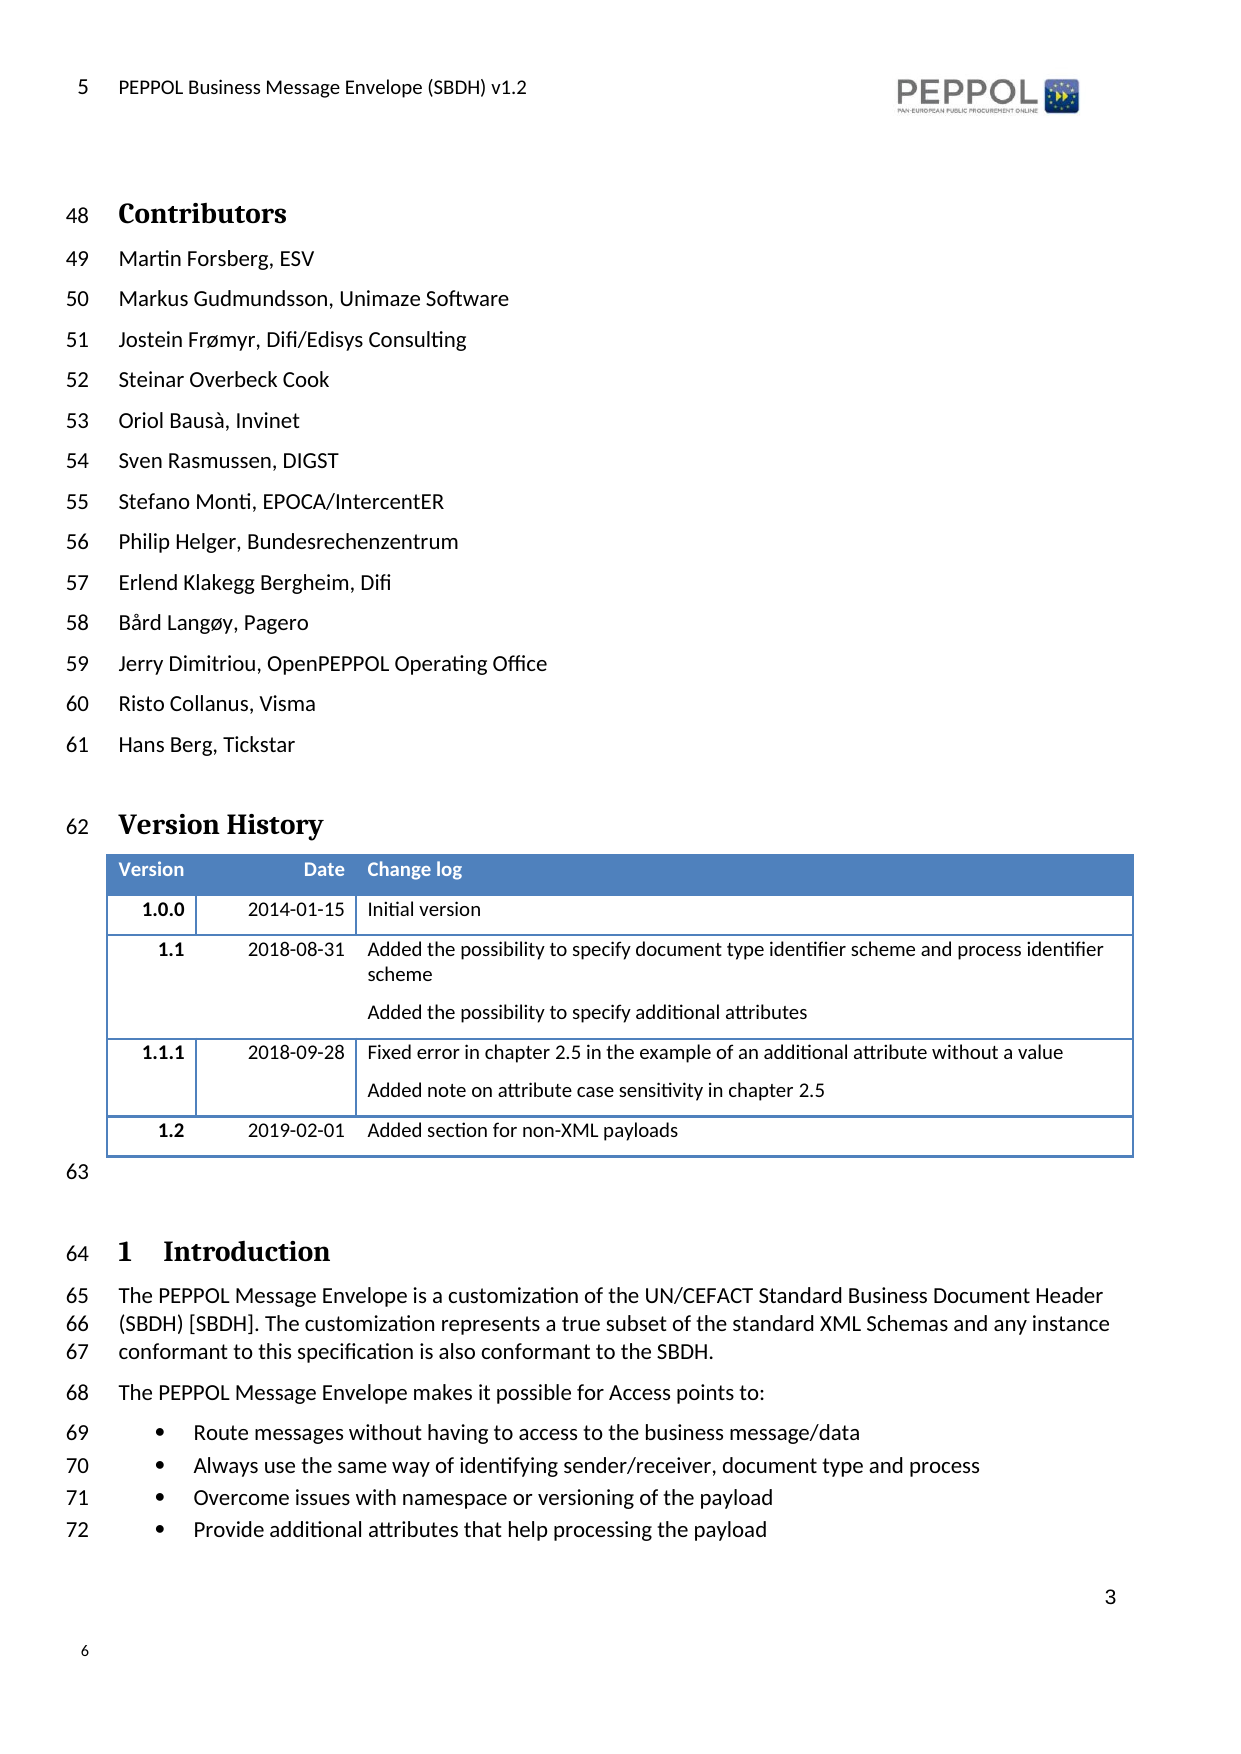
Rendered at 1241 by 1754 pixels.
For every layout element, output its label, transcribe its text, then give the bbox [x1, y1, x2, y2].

table_cell 1.1 [108, 936, 196, 1037]
text The PEPPOL Message Envelope makes it possible for Access points to: [118, 1378, 1122, 1406]
text Risto Collanus, Visma [118, 689, 1122, 717]
text Jerry Dimitriou, OpenPEPPOL Operating Office [118, 649, 1122, 677]
table_cell 2014-01-15 [197, 896, 355, 934]
table_cell 1.2 [108, 1118, 196, 1155]
text Oriol Bausà, Invinet [118, 406, 1122, 434]
table_cell 2019-02-01 [196, 1118, 356, 1155]
text Sven Rasmussen, DIGST [118, 446, 1122, 474]
list Provide additional attributes that help processing the payload [156, 1515, 1122, 1543]
table_cell Initial version [357, 896, 1132, 934]
table_cell Fixed error in chapter 2.5 in the example of an additional attribute without a value Added note on attribute case sensitivity in chapter 2.5 [357, 1040, 1132, 1115]
list Route messages without having to access to the business message/data [156, 1418, 1122, 1447]
text Martin Forsberg, ESV [118, 244, 1122, 272]
subtitle Contributors [118, 198, 1122, 231]
text Bård Langøy, Pagero [118, 608, 1122, 636]
text Steinar Overbeck Cook [118, 365, 1122, 393]
text The PEPPOL Message Envelope is a customization of the UN/CEFACT Standard Business Document Header (SBDH) [SBDH]. The customization represents a true subset of the standard XML Schemas and any instance conformant to this specification is also conformant to the SBDH. [118, 1281, 1122, 1366]
table_cell 1.0.0 [108, 896, 195, 934]
text Jostein Frømyr, Difi/Edisys Consulting [118, 325, 1122, 353]
text Erlend Klakegg Bergheim, Difi [118, 568, 1122, 596]
subtitle Version History [118, 808, 1122, 842]
table_cell 2018-08-31 [196, 936, 356, 1037]
text Markus Gudmundsson, Unimaze Software [118, 284, 1122, 312]
text Stefano Monti, EPOCA/IntercentER [118, 487, 1122, 515]
table_cell 1.1.1 [108, 1040, 195, 1115]
subtitle Introduction [118, 1235, 1122, 1269]
table_header Version [108, 856, 196, 894]
table_cell Added the possibility to specify document type identifier scheme and process identifier scheme Added the possibility to specify additional attributes [356, 936, 1132, 1037]
table_header Change log [356, 856, 1132, 894]
list Always use the same way of identifying sender/receiver, document type and process [156, 1451, 1122, 1479]
text Hans Berg, Tickstar [118, 730, 1122, 758]
table_header Date [196, 856, 356, 894]
text Philip Helger, Bundesrechenzentrum [118, 527, 1122, 555]
picture [862, 55, 1117, 139]
table_cell Added section for non-XML payloads [356, 1118, 1132, 1155]
table_cell 2018-09-28 [197, 1040, 355, 1115]
list Overcome issues with namespace or versioning of the payload [156, 1483, 1122, 1511]
